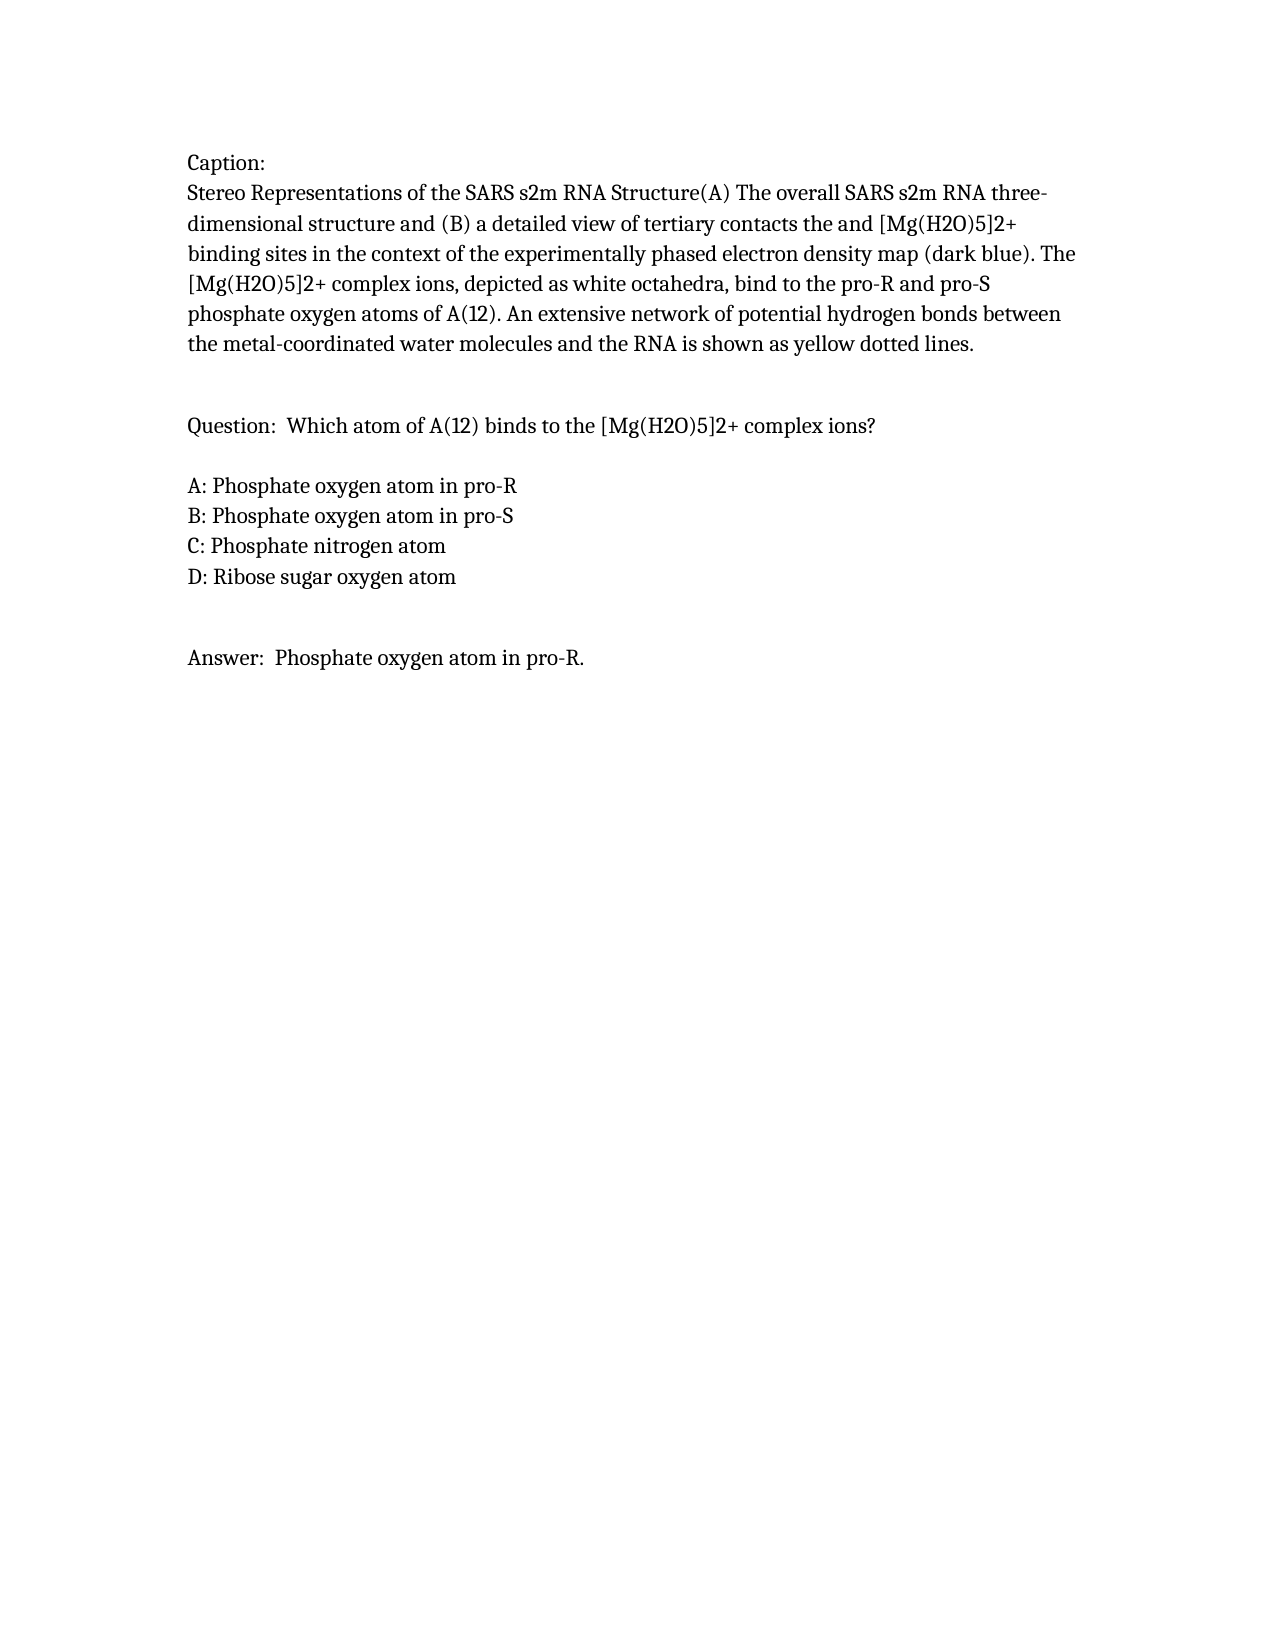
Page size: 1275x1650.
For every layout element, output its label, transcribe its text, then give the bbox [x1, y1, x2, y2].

text Caption: Stereo Representations of the SARS s2m RNA Structure(A) The overall SARS s2m RNA three-dimensional structure and (B) a detailed view of tertiary contacts the and [Mg(H2O)5]2+ binding sites in the context of the experimentally phased electron density map (dark blue). The [Mg(H2O)5]2+ complex ions, depicted as white octahedra, bind to the pro-R and pro-S phosphate oxygen atoms of A(12). An extensive network of potential hydrogen bonds between the metal-coordinated water molecules and the RNA is shown as yellow dotted lines. [187, 150, 1087, 388]
text Question: Which atom of A(12) binds to the [Mg(H2O)5]2+ complex ions? A: Phosphate oxygen atom in pro-R B: Phosphate oxygen atom in pro-S C: Phosphate nitrogen atom D: Ribose sugar oxygen atom [187, 412, 1087, 620]
text Answer: Phosphate oxygen atom in pro-R. [187, 645, 1087, 701]
